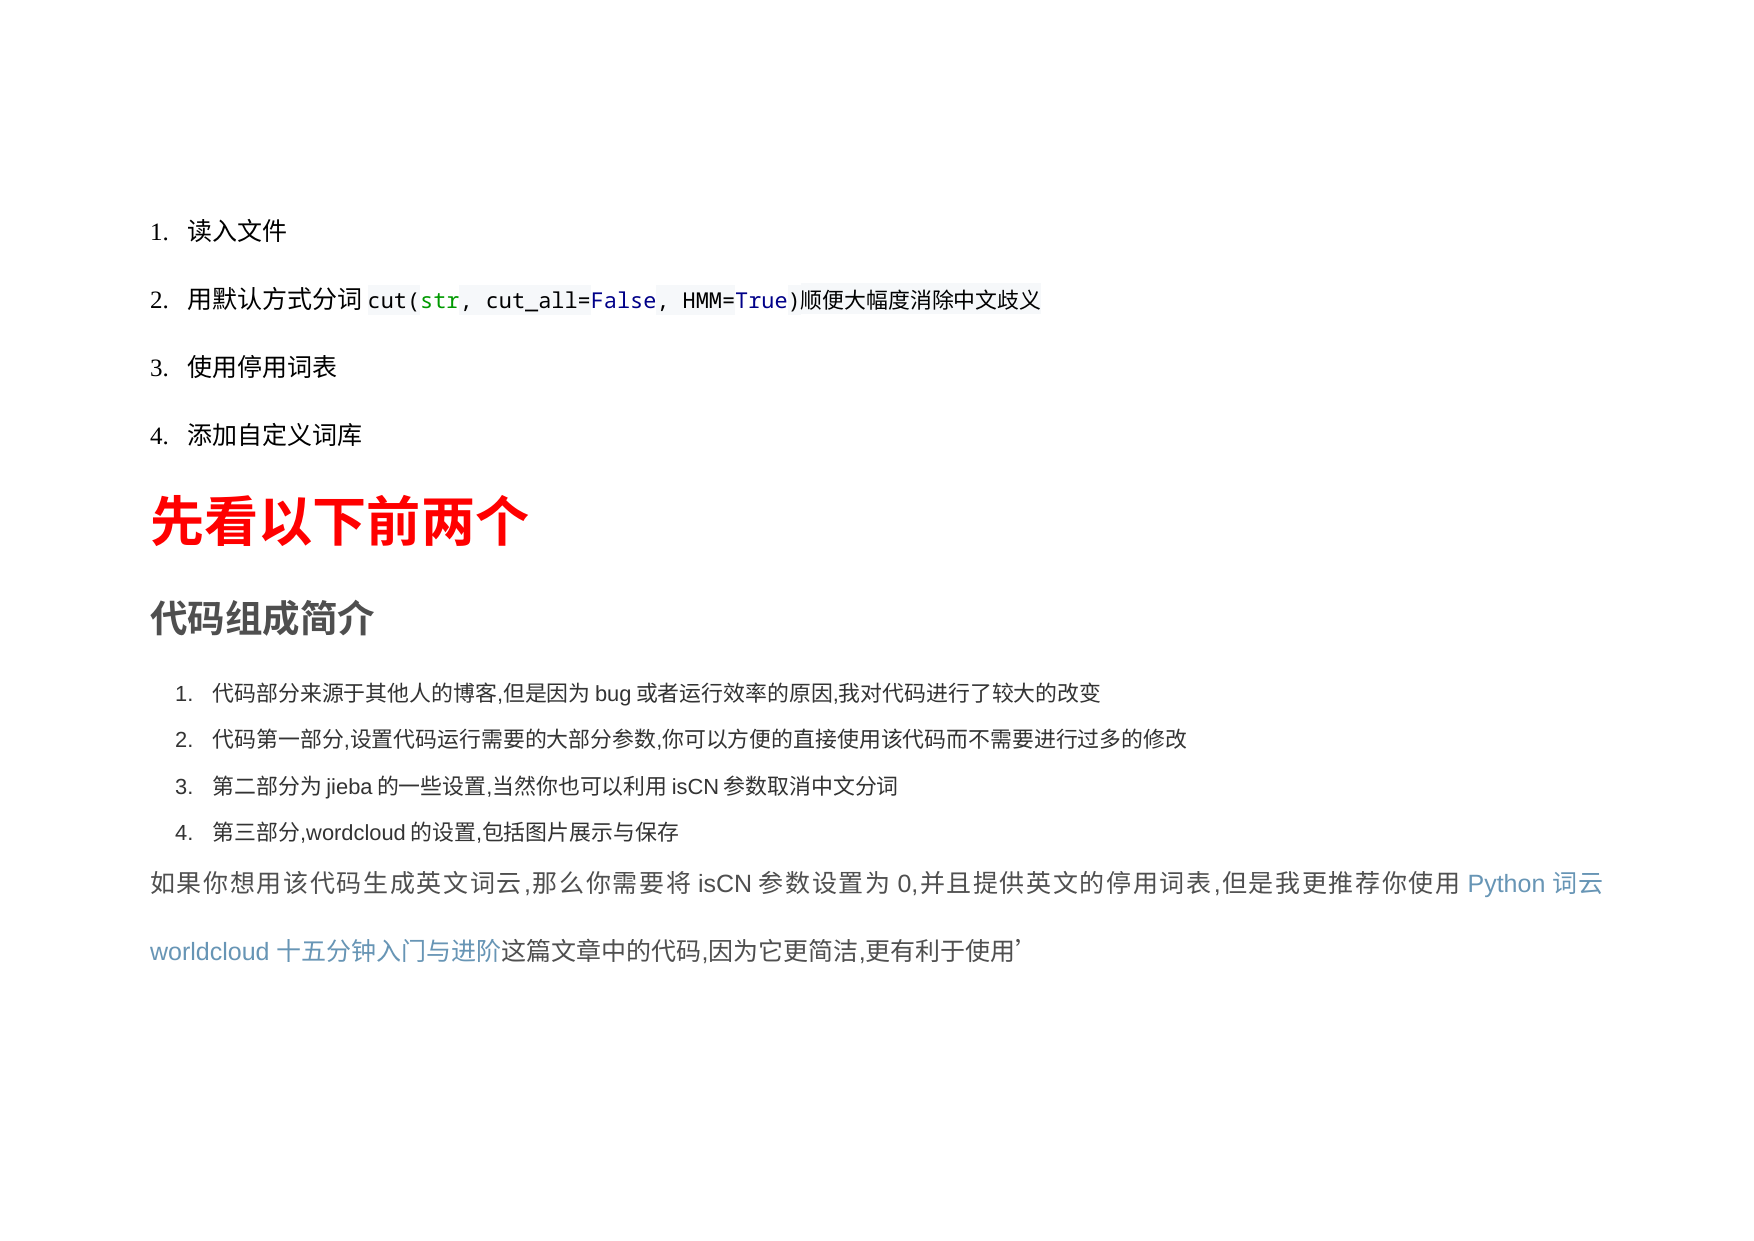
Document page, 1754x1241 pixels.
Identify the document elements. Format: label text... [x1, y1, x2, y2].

list 第二部分为jieba的一些设置,当然你也可以利用isCN参数取消中文分词 [175, 767, 1604, 801]
text 代码组成简介 [150, 582, 1604, 649]
list 读入文件 [150, 196, 1604, 263]
text 先看以下前两个 [150, 467, 1604, 569]
list 添加自定义词库 [150, 399, 1604, 467]
text 如果你想用该代码生成英文词云,那么你需要将isCN参数设置为0,并且提供英文的停用词表,但是我更推荐你使用Python词云 worldcloud 十五分钟入门与进阶这篇文章中的代码,因为它更简洁,更有利于使用’ [150, 848, 1604, 984]
list 代码第一部分,设置代码运行需要的大部分参数,你可以方便的直接使用该代码而不需要进行过多的修改 [175, 721, 1604, 755]
list 第三部分,wordcloud的设置,包括图片展示与保存 [175, 814, 1604, 848]
list 使用停用词表 [150, 331, 1604, 399]
list 用默认方式分词cut(str, cut_all=False, HMM=True)顺便大幅度消除中文歧义 [150, 263, 1604, 331]
list 代码部分来源于其他人的博客,但是因为bug或者运行效率的原因,我对代码进行了较大的改变 [175, 674, 1604, 708]
